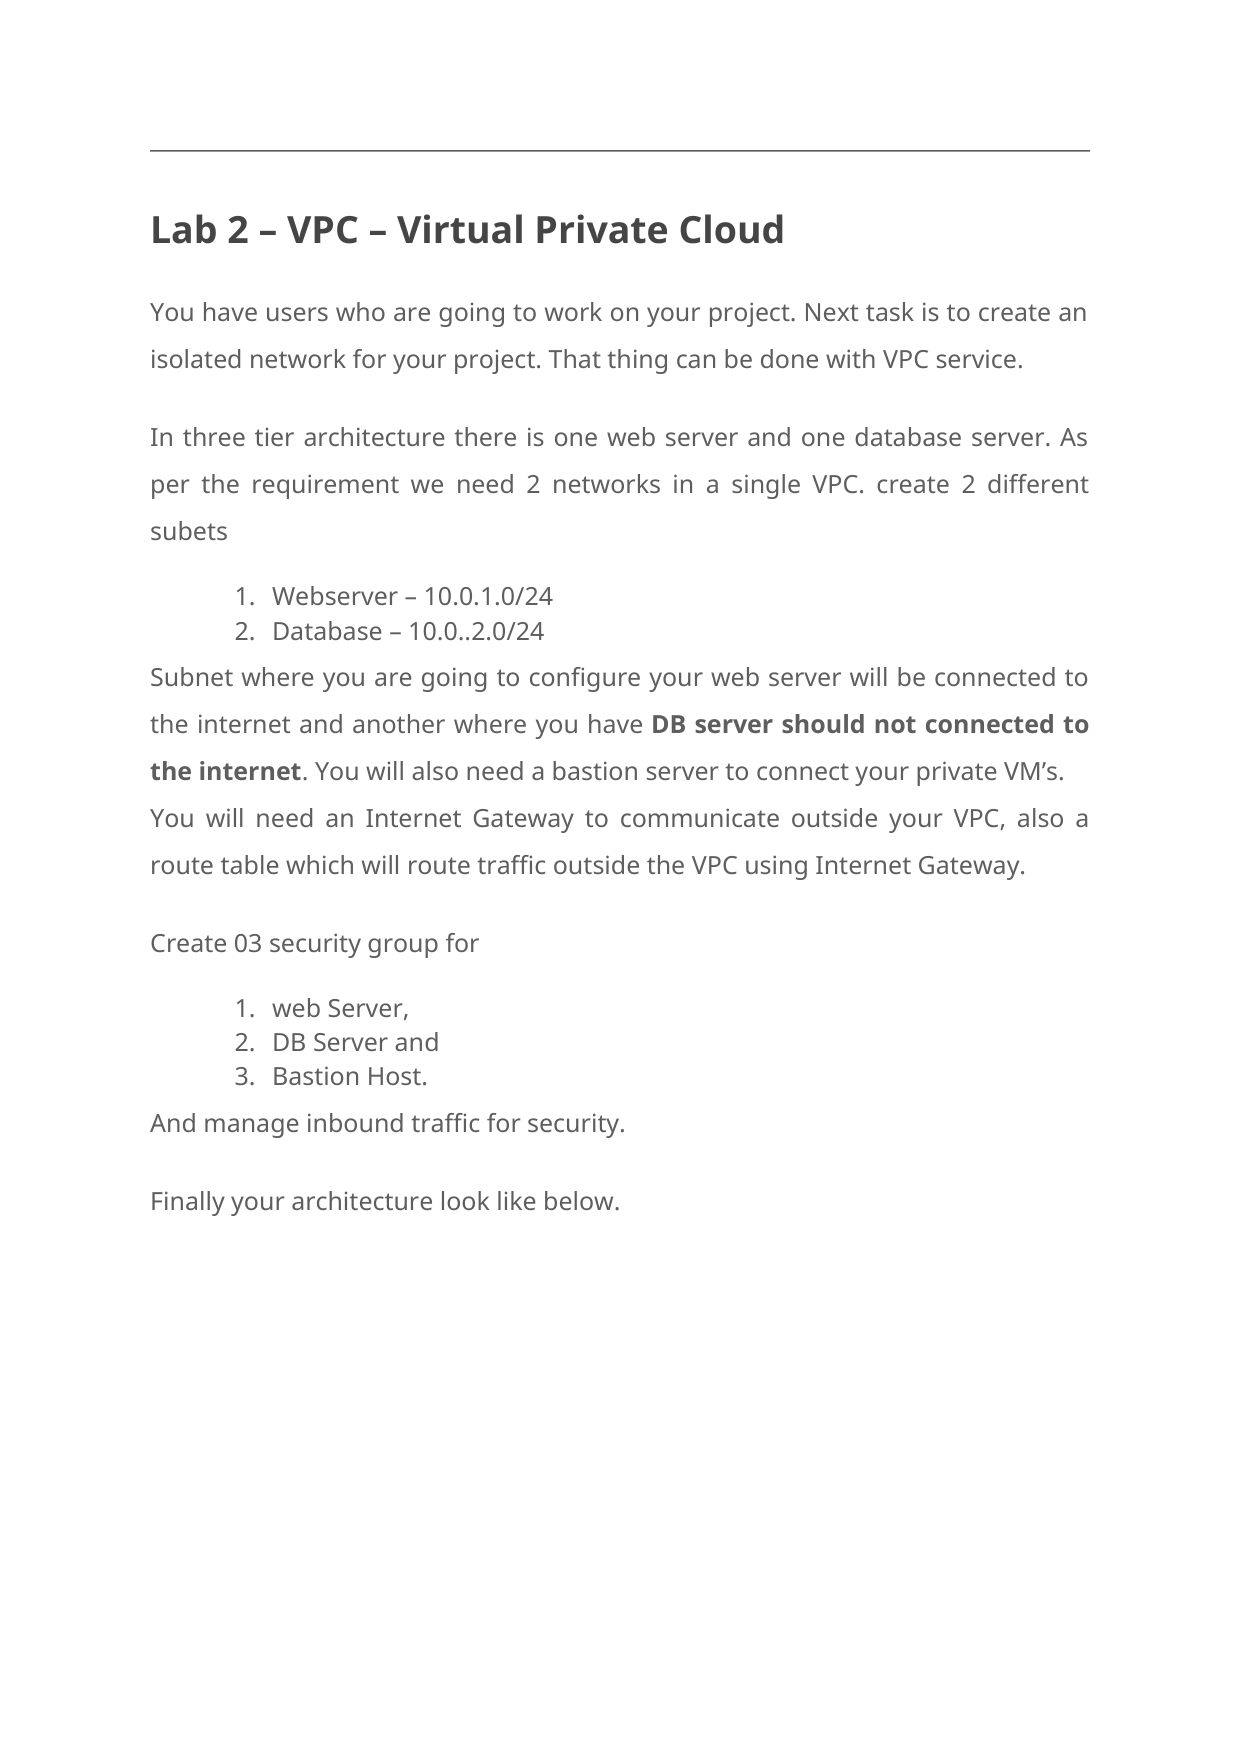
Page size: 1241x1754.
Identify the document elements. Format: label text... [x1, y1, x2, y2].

list Database – 10.0..2.0/24 [234, 613, 1090, 647]
text You have users who are going to work on your project. Next task is to create an isolated network for your project. That thing can be done with VPC service. [150, 282, 1090, 376]
text Subnet where you are going to configure your web server will be connected to the internet and another where you have DB server should not connected to the internet. You will also need a bastion server to connect your private VM’s. [150, 647, 1090, 788]
text Finally your architecture look like below. [150, 1171, 1090, 1218]
list web Server, [234, 991, 1090, 1025]
list DB Server and [234, 1025, 1090, 1059]
text Create 03 security group for [150, 913, 1090, 960]
list Webserver – 10.0.1.0/24 [234, 579, 1090, 613]
list Bastion Host. [234, 1059, 1090, 1093]
text Lab 2 – VPC – Virtual Private Cloud [150, 203, 1090, 254]
text And manage inbound traffic for security. [150, 1093, 1090, 1140]
text You will need an Internet Gateway to communicate outside your VPC, also a route table which will route traffic outside the VPC using Internet Gateway. [150, 788, 1090, 882]
text In three tier architecture there is one web server and one database server. As per the requirement we need 2 networks in a single VPC. create 2 different subets [150, 407, 1090, 548]
